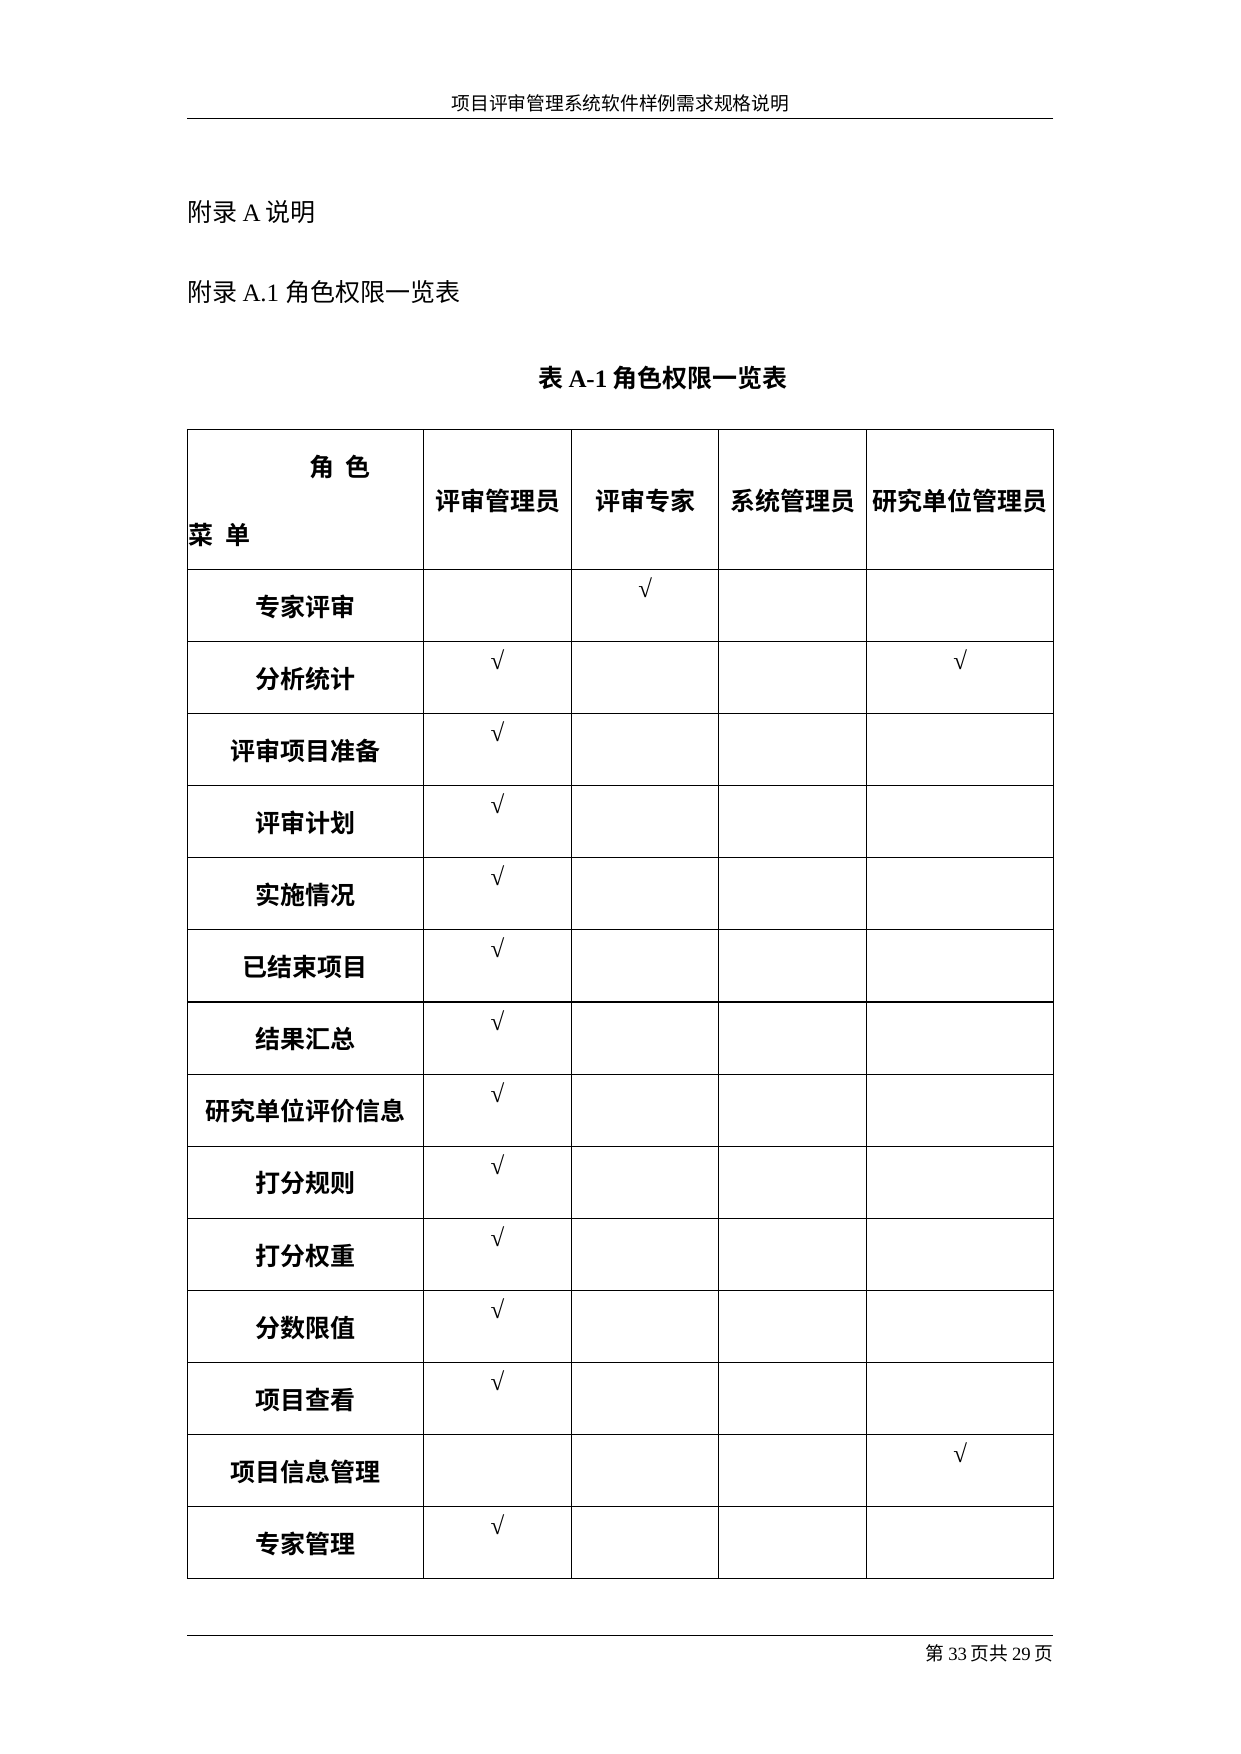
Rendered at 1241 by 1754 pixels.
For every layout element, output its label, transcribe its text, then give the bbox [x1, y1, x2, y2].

table_cell 分析统计 [188, 642, 423, 713]
table_cell [867, 1291, 1053, 1362]
table_cell √ [424, 1363, 571, 1434]
table_cell [867, 1363, 1053, 1434]
table_cell [424, 570, 571, 641]
table_cell 评审计划 [188, 786, 423, 857]
table_cell [719, 1435, 866, 1506]
table_cell [572, 1363, 718, 1434]
table_cell [719, 1147, 866, 1218]
table_cell [719, 1291, 866, 1362]
table_header 评审管理员 [424, 430, 571, 569]
table_cell [572, 1075, 718, 1146]
table_cell 项目查看 [188, 1363, 423, 1434]
table_cell [572, 858, 718, 929]
text 表A-1角色权限一览表 [237, 343, 1053, 411]
table_cell [572, 1435, 718, 1506]
table_cell 打分规则 [188, 1147, 423, 1218]
table_cell [719, 642, 866, 713]
table_cell [719, 1507, 866, 1578]
table_cell [867, 1219, 1053, 1290]
subtitle 附录A 说明 [187, 176, 1053, 244]
table_cell √ [424, 1219, 571, 1290]
table_cell [719, 1075, 866, 1146]
table_cell [719, 930, 866, 1001]
table_cell [572, 642, 718, 713]
table_cell [867, 1003, 1053, 1073]
table_cell [572, 1291, 718, 1362]
table_cell 项目信息管理 [188, 1435, 423, 1506]
table_cell [719, 1363, 866, 1434]
table_header 系统管理员 [719, 430, 866, 569]
table_cell [719, 1219, 866, 1290]
table_cell 分数限值 [188, 1291, 423, 1362]
table_cell [719, 786, 866, 857]
table_cell [572, 930, 718, 1001]
table_cell [719, 858, 866, 929]
table_cell [867, 930, 1053, 1001]
table_cell [572, 1147, 718, 1218]
table_cell √ [424, 930, 571, 1001]
table_cell [572, 786, 718, 857]
table_header 评审专家 [572, 430, 718, 569]
table_cell 打分权重 [188, 1219, 423, 1290]
table_cell √ [424, 1075, 571, 1146]
table_cell [424, 1435, 571, 1506]
table_cell √ [424, 714, 571, 785]
table_header 研究单位管理员 [867, 430, 1053, 569]
table_cell [867, 786, 1053, 857]
table_cell √ [424, 642, 571, 713]
table_cell [572, 714, 718, 785]
table_cell [867, 1147, 1053, 1218]
table_cell √ [424, 1003, 571, 1073]
table_cell [572, 1003, 718, 1073]
table_cell 专家管理 [188, 1507, 423, 1578]
table_header 角 色 菜 单 [188, 430, 423, 569]
table_cell [719, 1003, 866, 1073]
table_cell [867, 1075, 1053, 1146]
table_cell 实施情况 [188, 858, 423, 929]
table_cell √ [424, 786, 571, 857]
table_cell [572, 1507, 718, 1578]
subtitle 附录A.1 角色权限一览表 [187, 257, 1053, 325]
table_cell [719, 570, 866, 641]
table_cell 专家评审 [188, 570, 423, 641]
table_cell [867, 570, 1053, 641]
table_cell √ [424, 1291, 571, 1362]
table_cell [719, 714, 866, 785]
table_cell [867, 714, 1053, 785]
table_cell √ [424, 858, 571, 929]
table_cell [867, 858, 1053, 929]
table_cell √ [424, 1147, 571, 1218]
table_cell [867, 1507, 1053, 1578]
table_cell 已结束项目 [188, 930, 423, 1001]
table_cell √ [424, 1507, 571, 1578]
table_cell √ [572, 570, 718, 641]
table_cell 研究单位评价信息 [188, 1075, 423, 1146]
table_cell 评审项目准备 [188, 714, 423, 785]
table_cell √ [867, 642, 1053, 713]
table_cell 结果汇总 [188, 1003, 423, 1073]
table_cell [572, 1219, 718, 1290]
table_cell √ [867, 1435, 1053, 1506]
